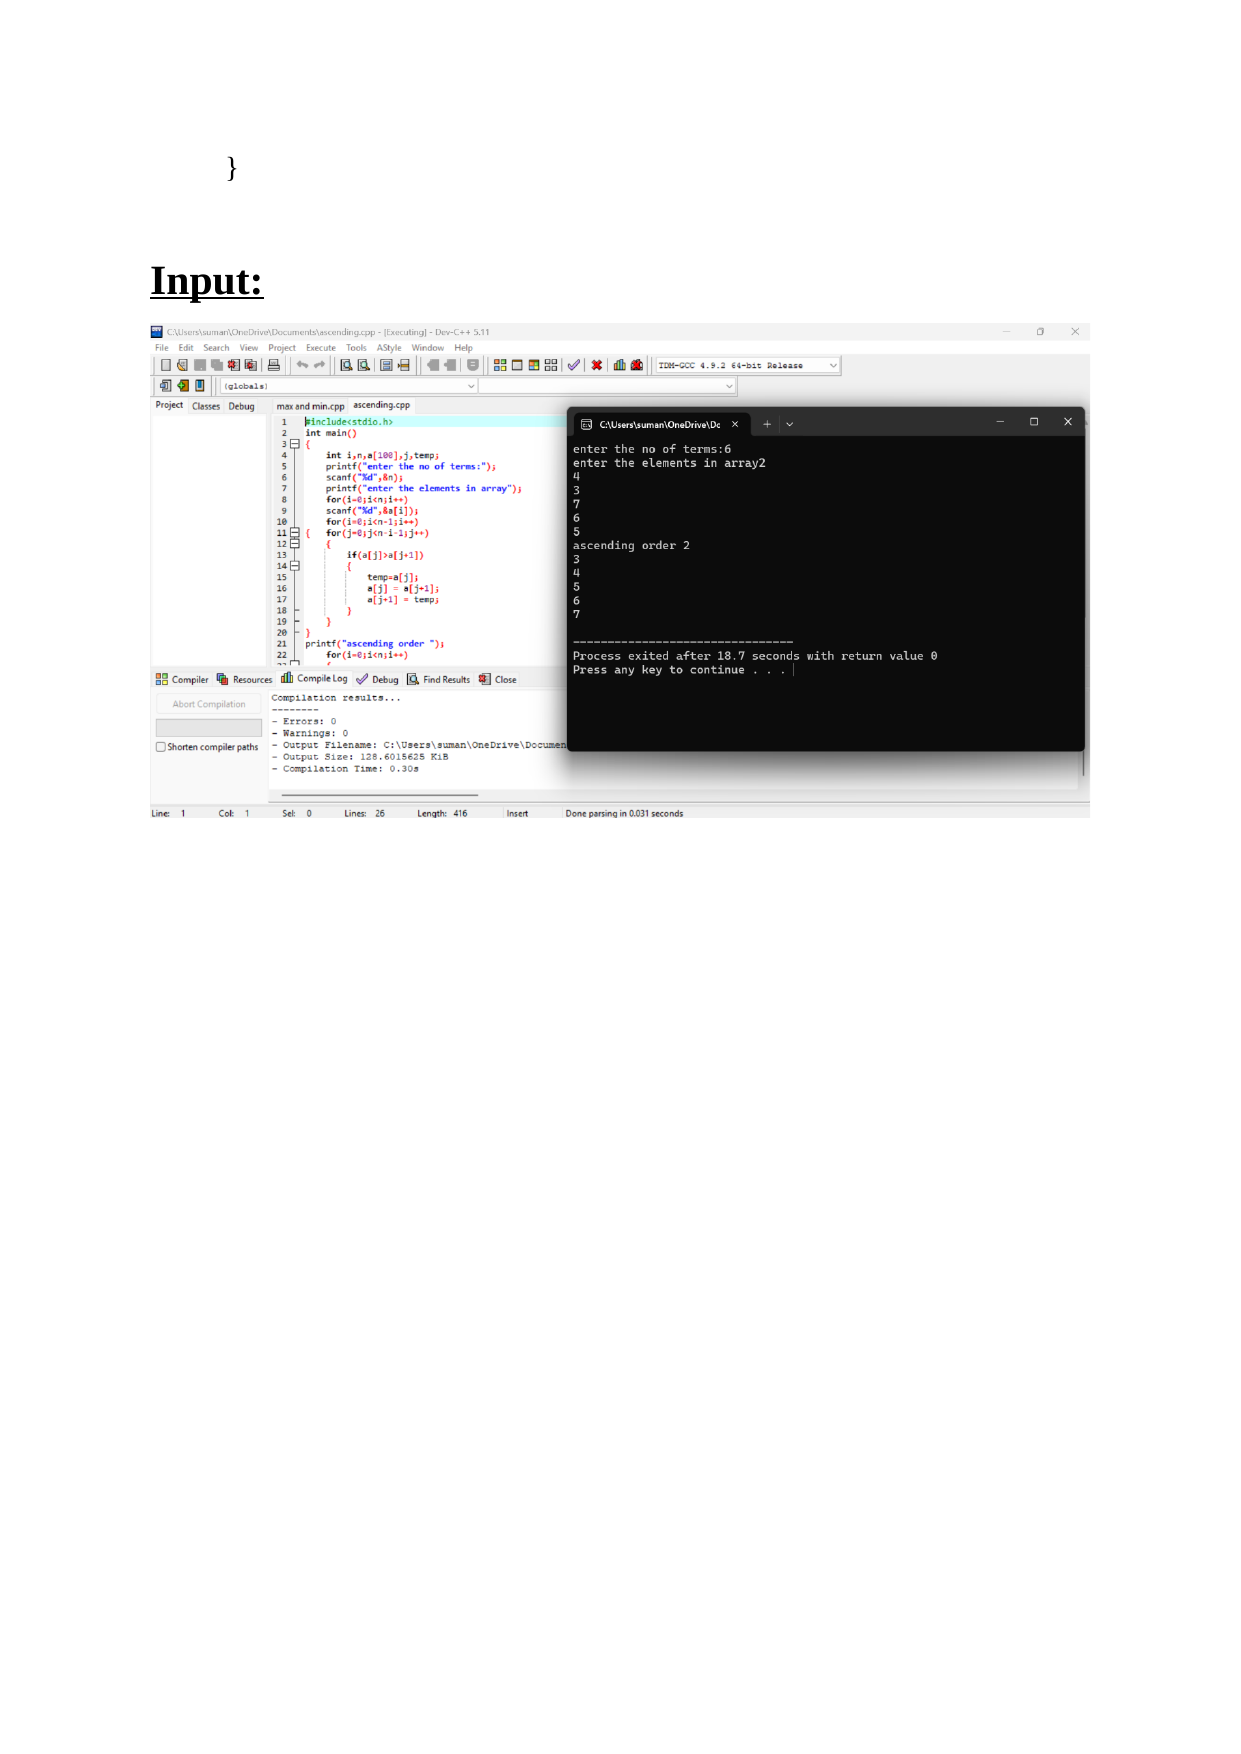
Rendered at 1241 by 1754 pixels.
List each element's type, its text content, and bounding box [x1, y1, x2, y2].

text Input: [150, 256, 1090, 303]
picture [150, 323, 1091, 818]
text } [150, 150, 1090, 183]
